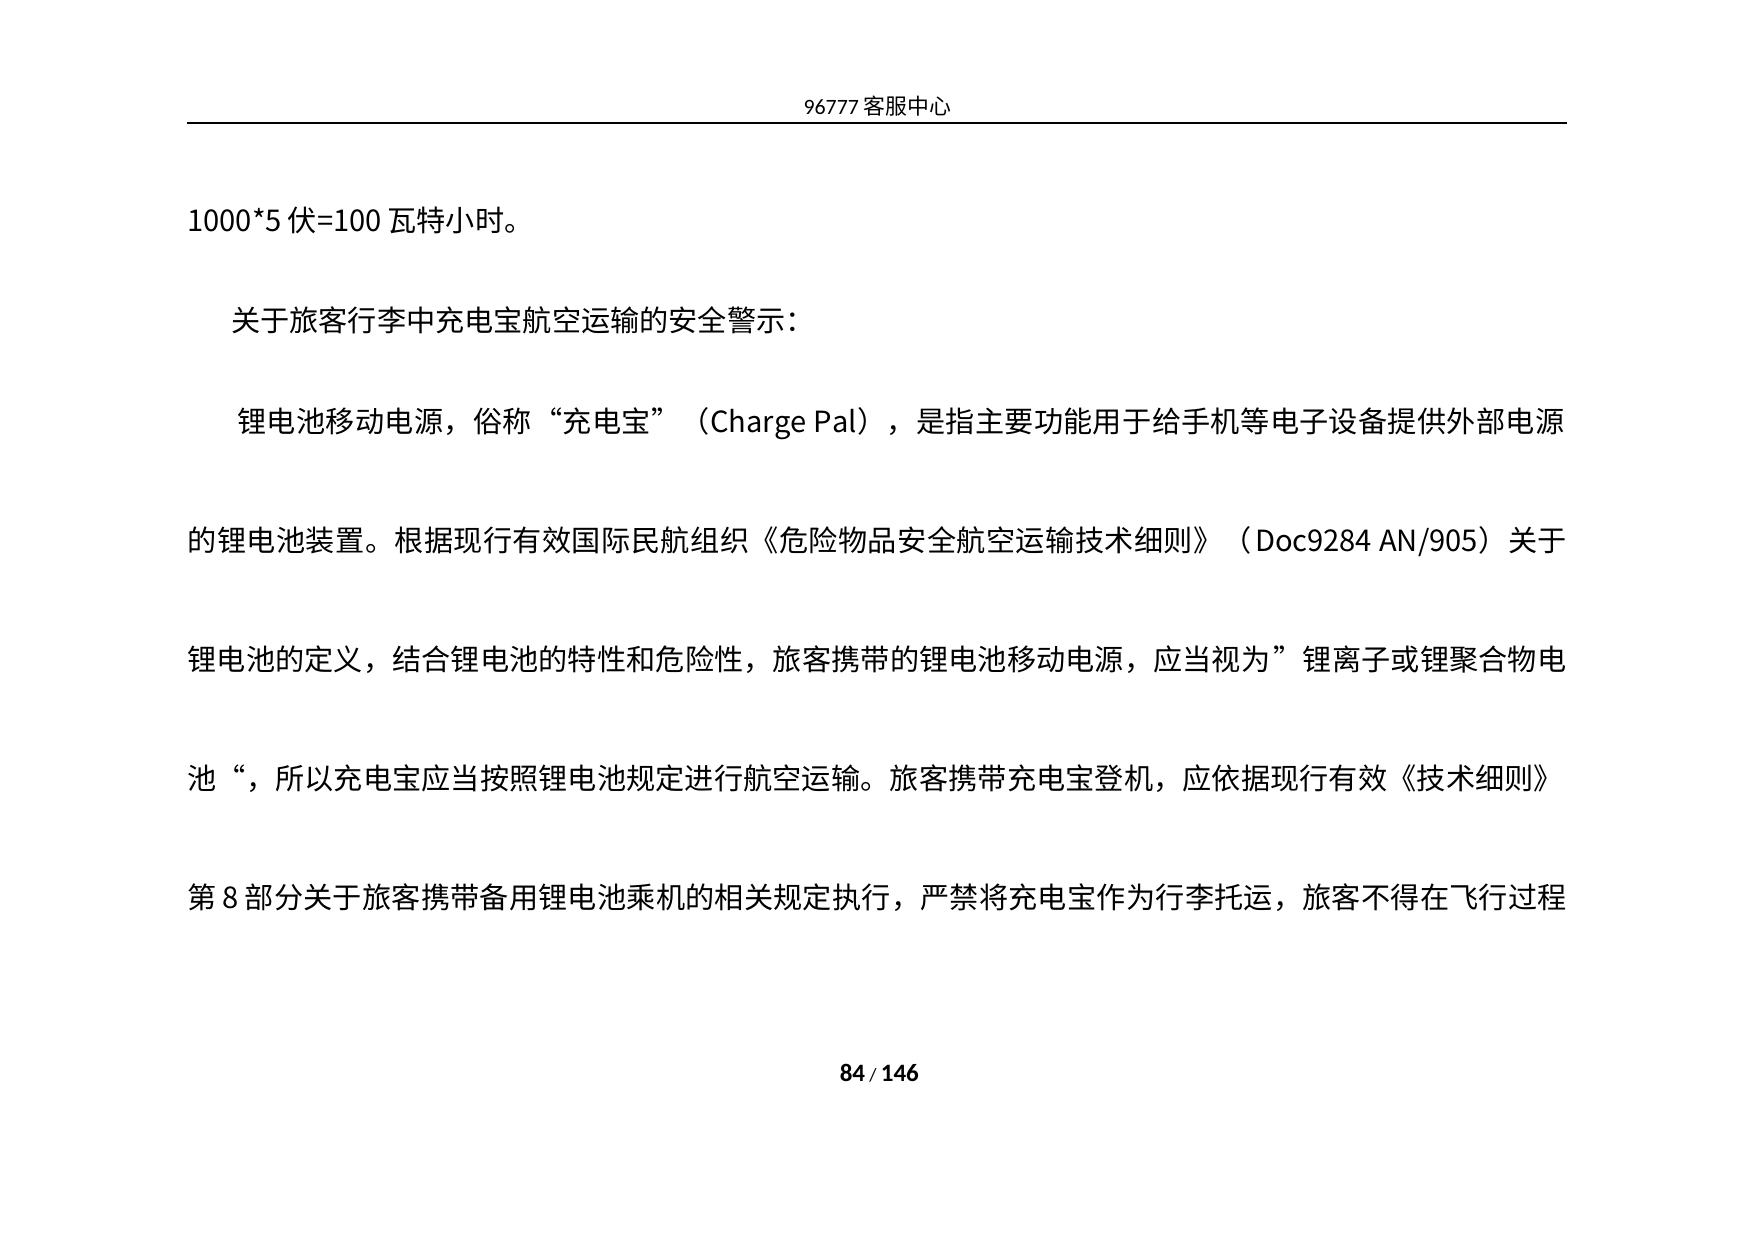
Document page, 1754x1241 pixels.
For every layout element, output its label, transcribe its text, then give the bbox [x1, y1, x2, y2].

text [187, 380, 1567, 936]
text 关于旅客行李中充电宝航空运输的安全警示： [187, 279, 1567, 359]
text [187, 179, 1567, 258]
